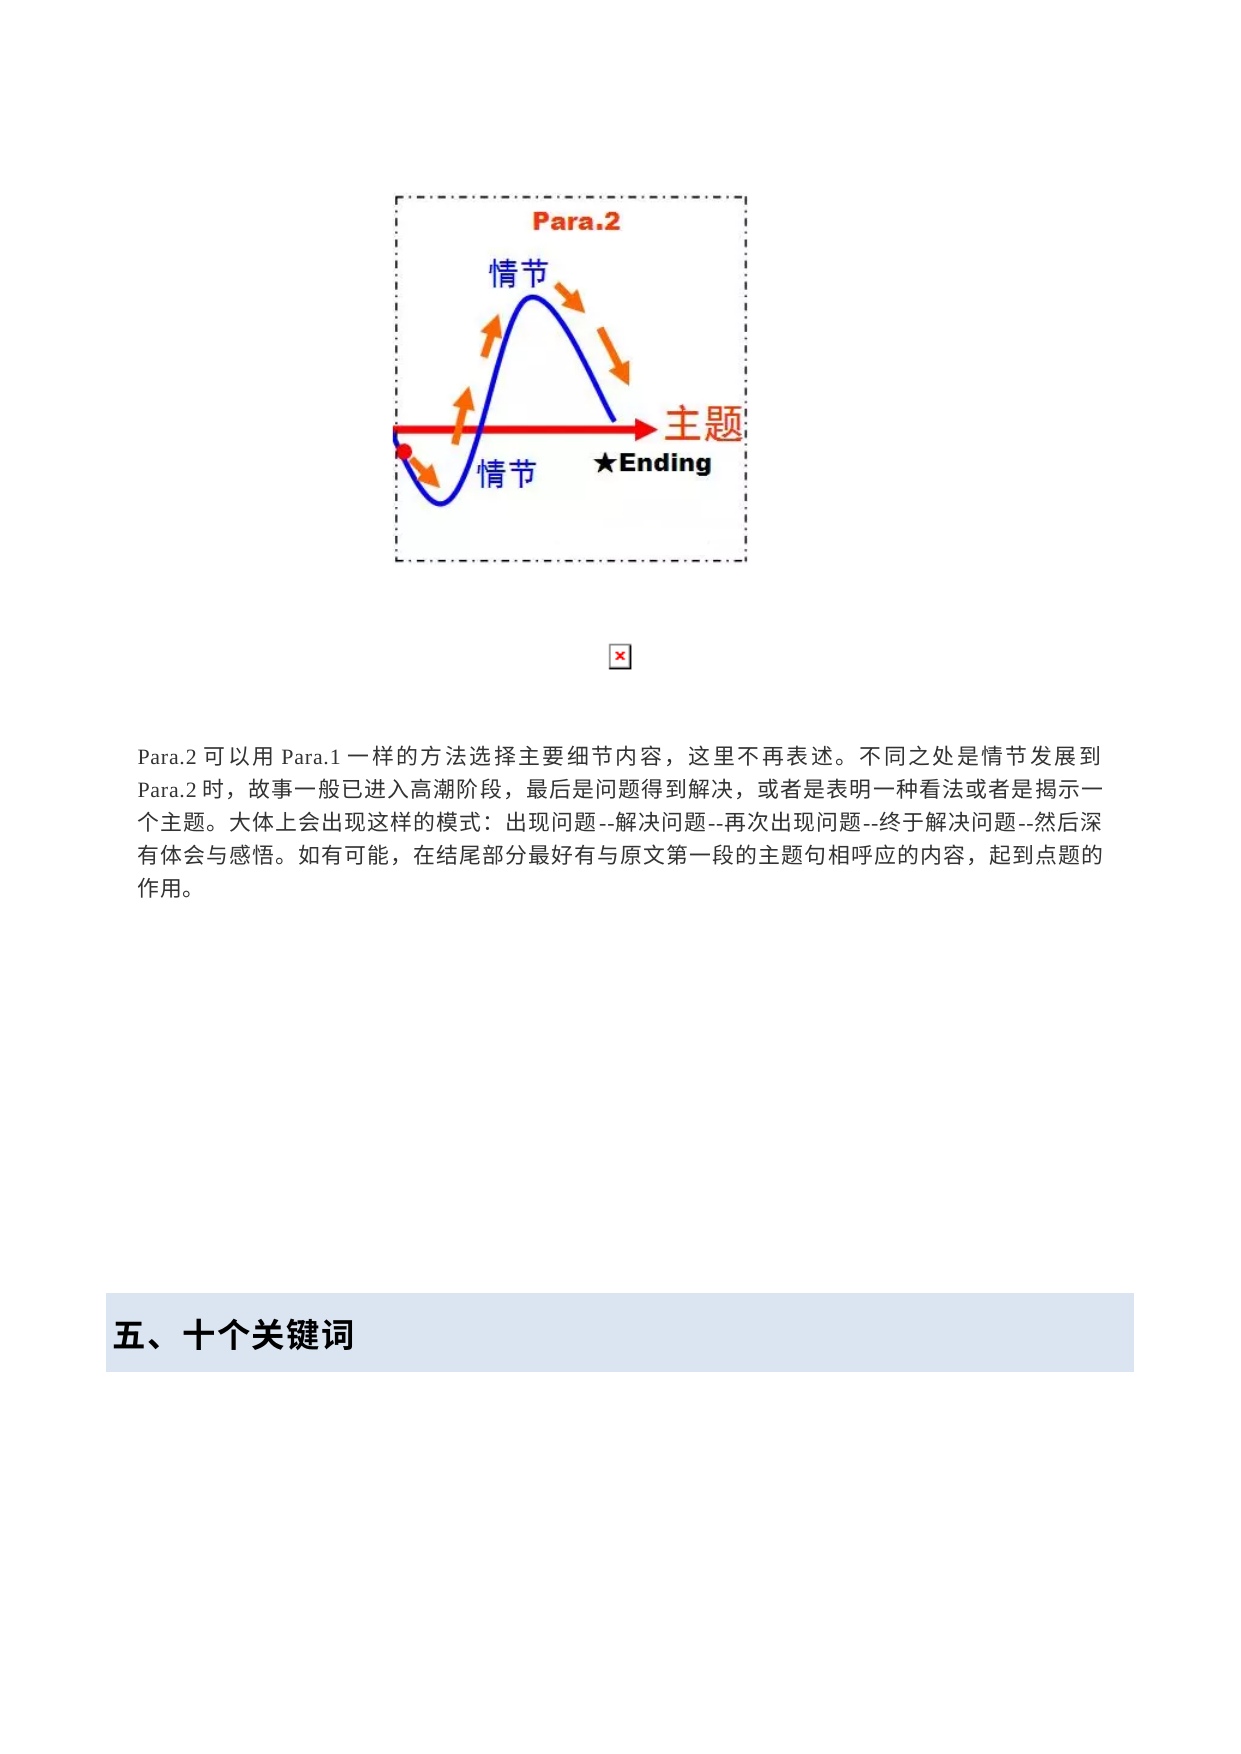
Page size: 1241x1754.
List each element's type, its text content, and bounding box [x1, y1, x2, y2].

subtitle 五、十个关键词 [112, 1300, 1128, 1366]
text Para.2可以用Para.1一样的方法选择主要细节内容，这里不再表述。不同之处是情节发展到Para.2时，故事一般已进入高潮阶段，最后是问题得到解决，或者是表明一种看法或者是揭示一个主题。大体上会出现这样的模式：出现问题--解决问题--再次出现问题--终于解决问题--然后深有体会与感悟。如有可能，在结尾部分最好有与原文第一段的主题句相呼应的内容，起到点题的作用。 [137, 870, 1103, 904]
text Para.2可以用Para.1一样的方法选择主要细节内容，这里不再表述。不同之处是情节发展到Para.2时，故事一般已进入高潮阶段，最后是问题得到解决，或者是表明一种看法或者是揭示一个主题。大体上会出现这样的模式：出现问题--解决问题--再次出现问题--终于解决问题--然后深有体会与感悟。如有可能，在结尾部分最好有与原文第一段的主题句相呼应的内容，起到点题的作用。 [137, 738, 1103, 777]
picture [363, 182, 772, 578]
text Para.2可以用Para.1一样的方法选择主要细节内容，这里不再表述。不同之处是情节发展到Para.2时，故事一般已进入高潮阶段，最后是问题得到解决，或者是表明一种看法或者是揭示一个主题。大体上会出现这样的模式：出现问题--解决问题--再次出现问题--终于解决问题--然后深有体会与感悟。如有可能，在结尾部分最好有与原文第一段的主题句相呼应的内容，起到点题的作用。 [137, 802, 1103, 838]
picture [595, 633, 645, 684]
